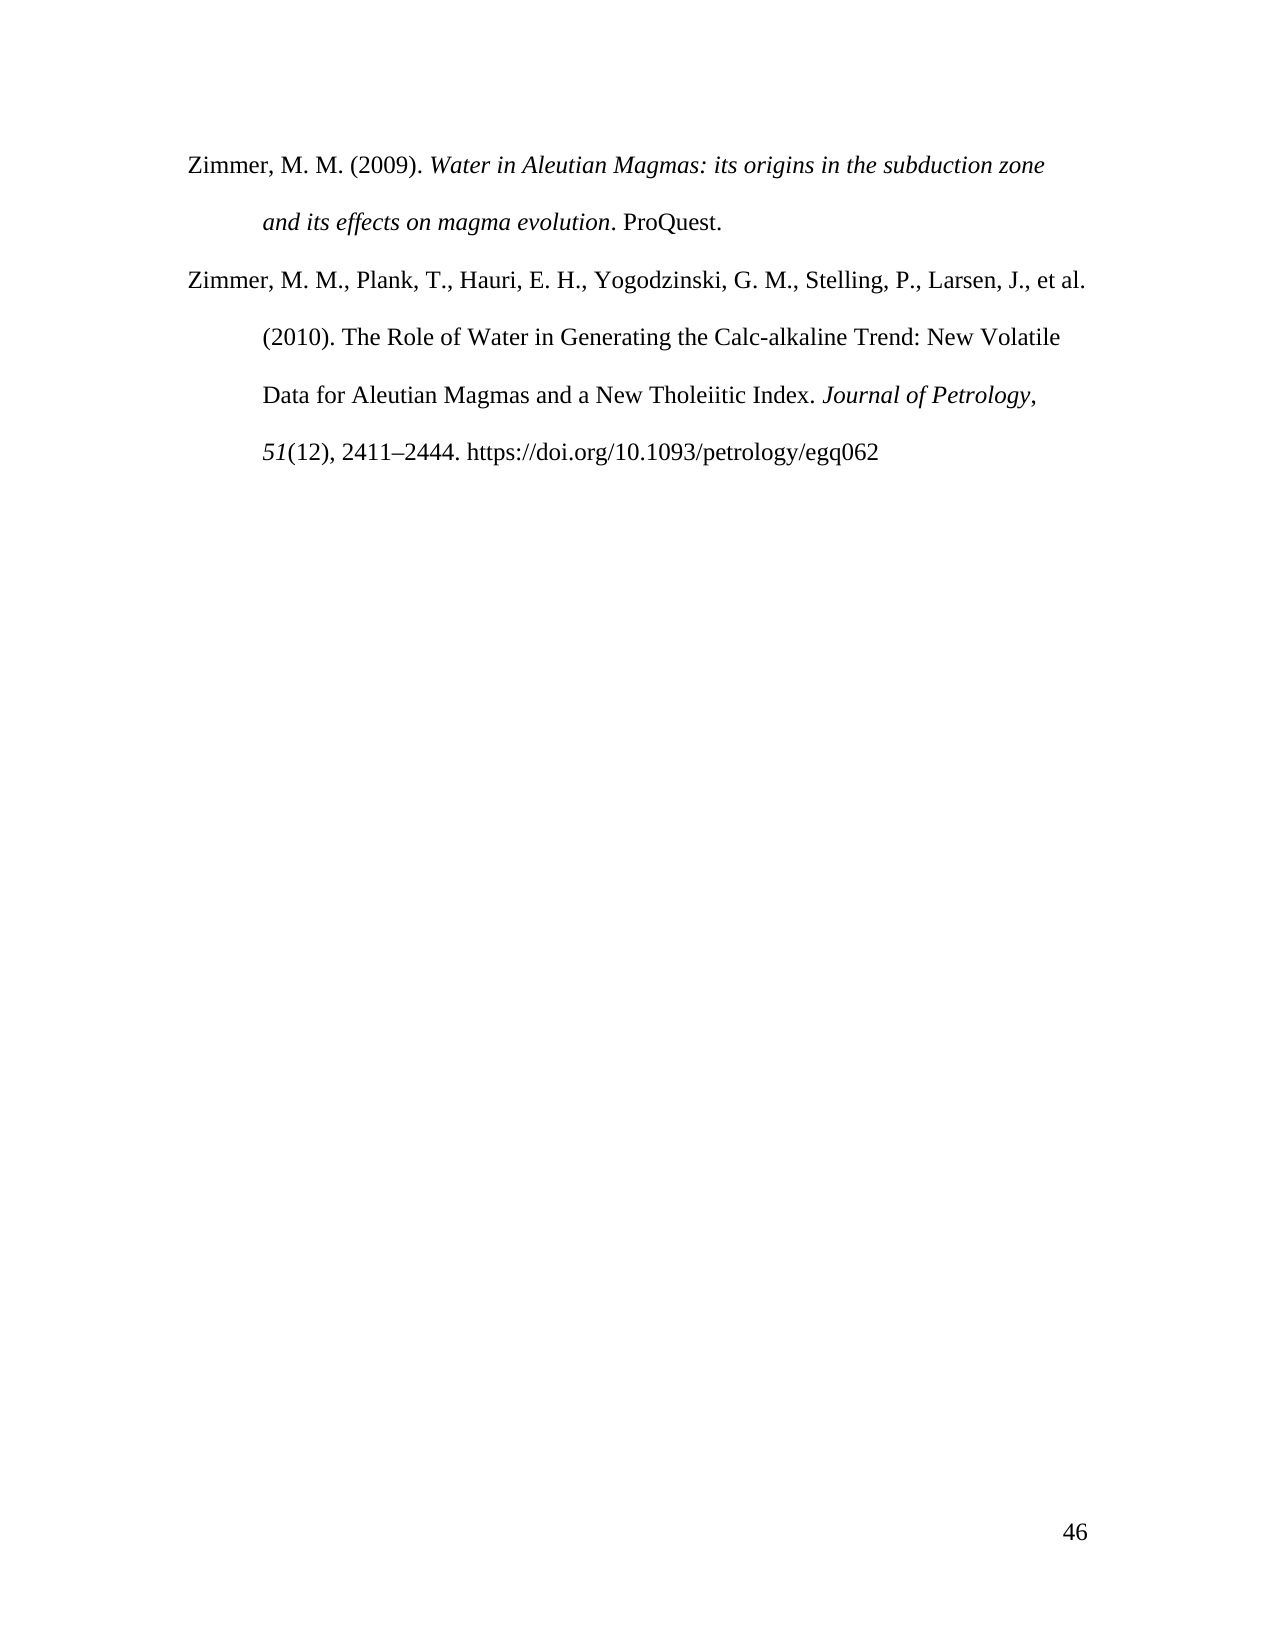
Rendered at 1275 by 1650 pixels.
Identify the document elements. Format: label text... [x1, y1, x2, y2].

text Zimmer, M. M., Plank, T., Hauri, E. H., Yogodzinski, G. M., Stelling, P., Larsen, J., et al. (2010). The Role of Water in Generating the Calc-alkaline Trend: New Volatile Data for Aleutian Magmas and a New Tholeiitic Index. Journal of Petrology, 51(12), 2411–2444. https://doi.org/10.1093/petrology/egq062 [187, 265, 1087, 466]
text Zimmer, M. M. (2009). Water in Aleutian Magmas: its origins in the subduction zone and its effects on magma evolution. ProQuest. [187, 150, 1087, 236]
